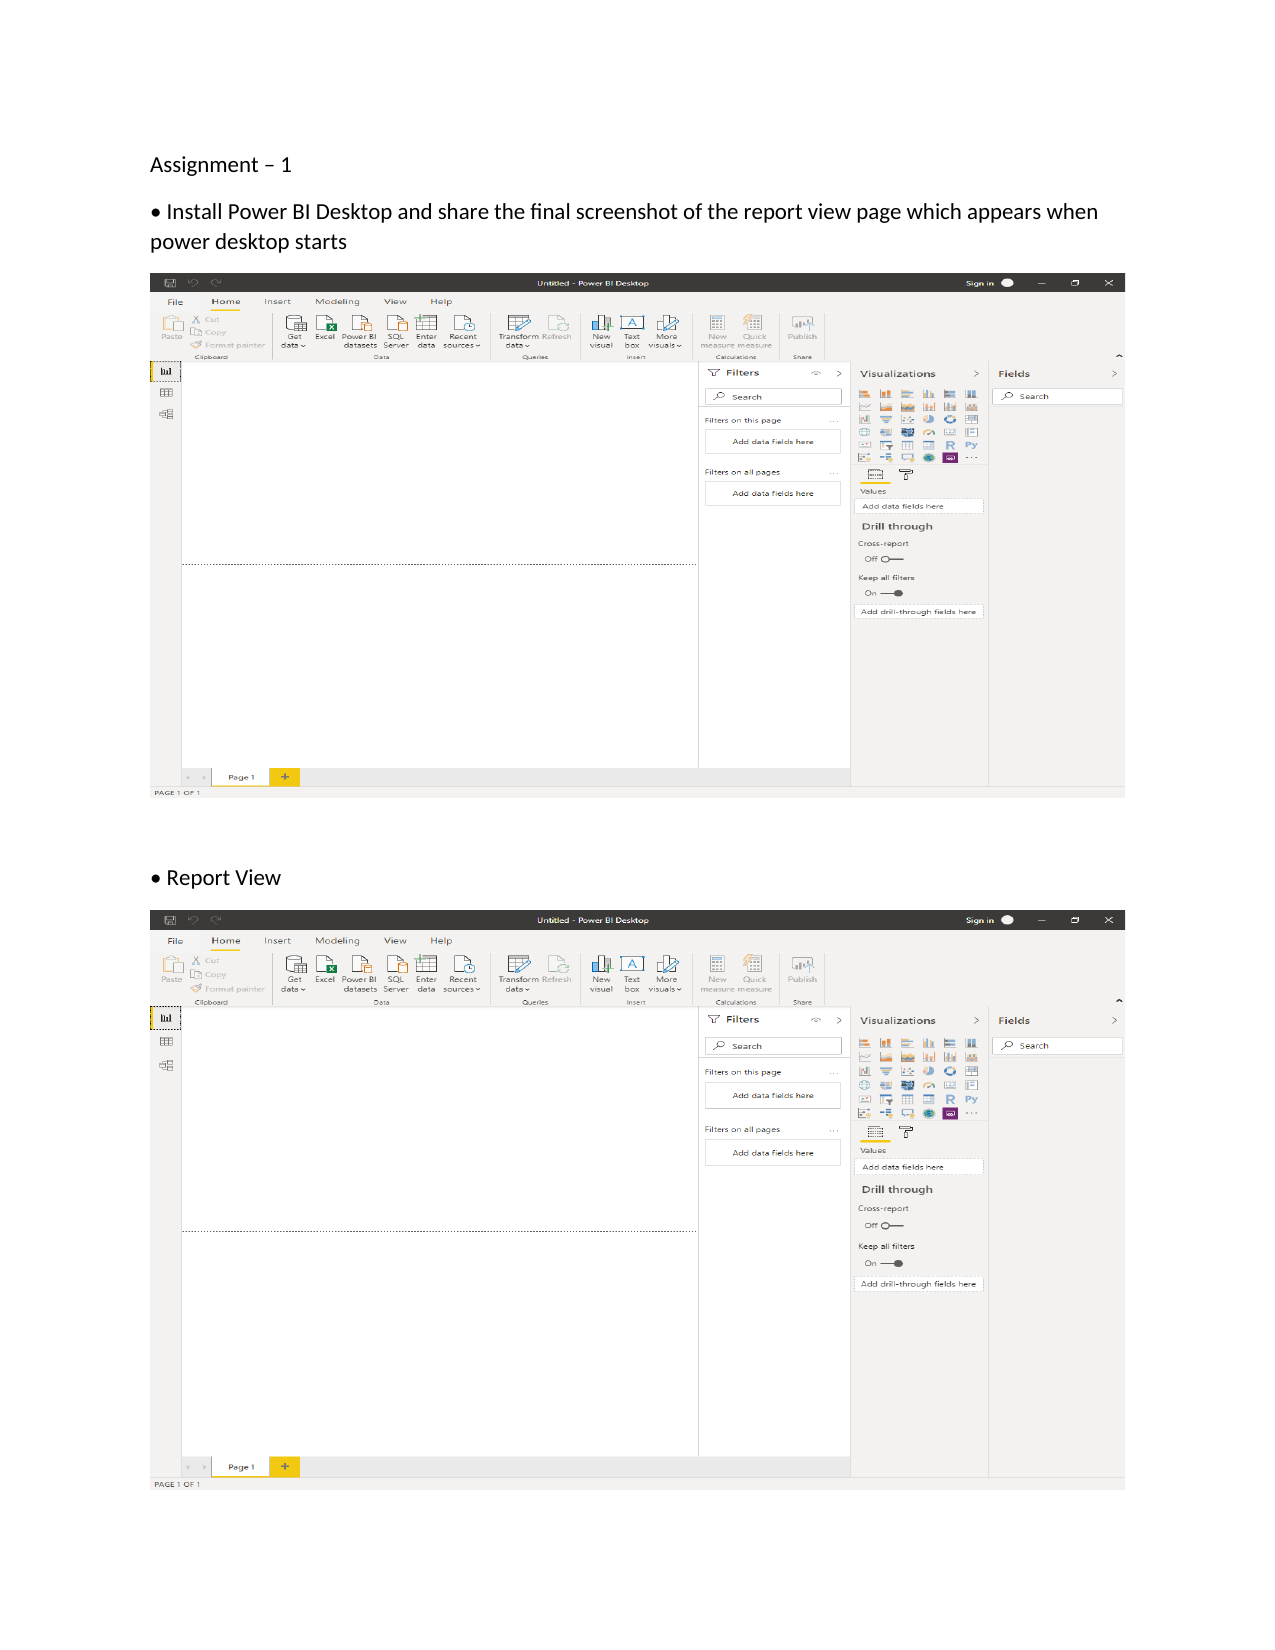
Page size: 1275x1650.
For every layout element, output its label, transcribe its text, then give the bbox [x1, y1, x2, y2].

text • Install Power BI Desktop and share the final screenshot of the report view page which appears when power desktop starts [150, 197, 1125, 255]
text Assignment – 1 [150, 150, 1125, 178]
picture [150, 273, 1125, 798]
text • Report View [150, 863, 1125, 891]
picture [150, 910, 1125, 1490]
